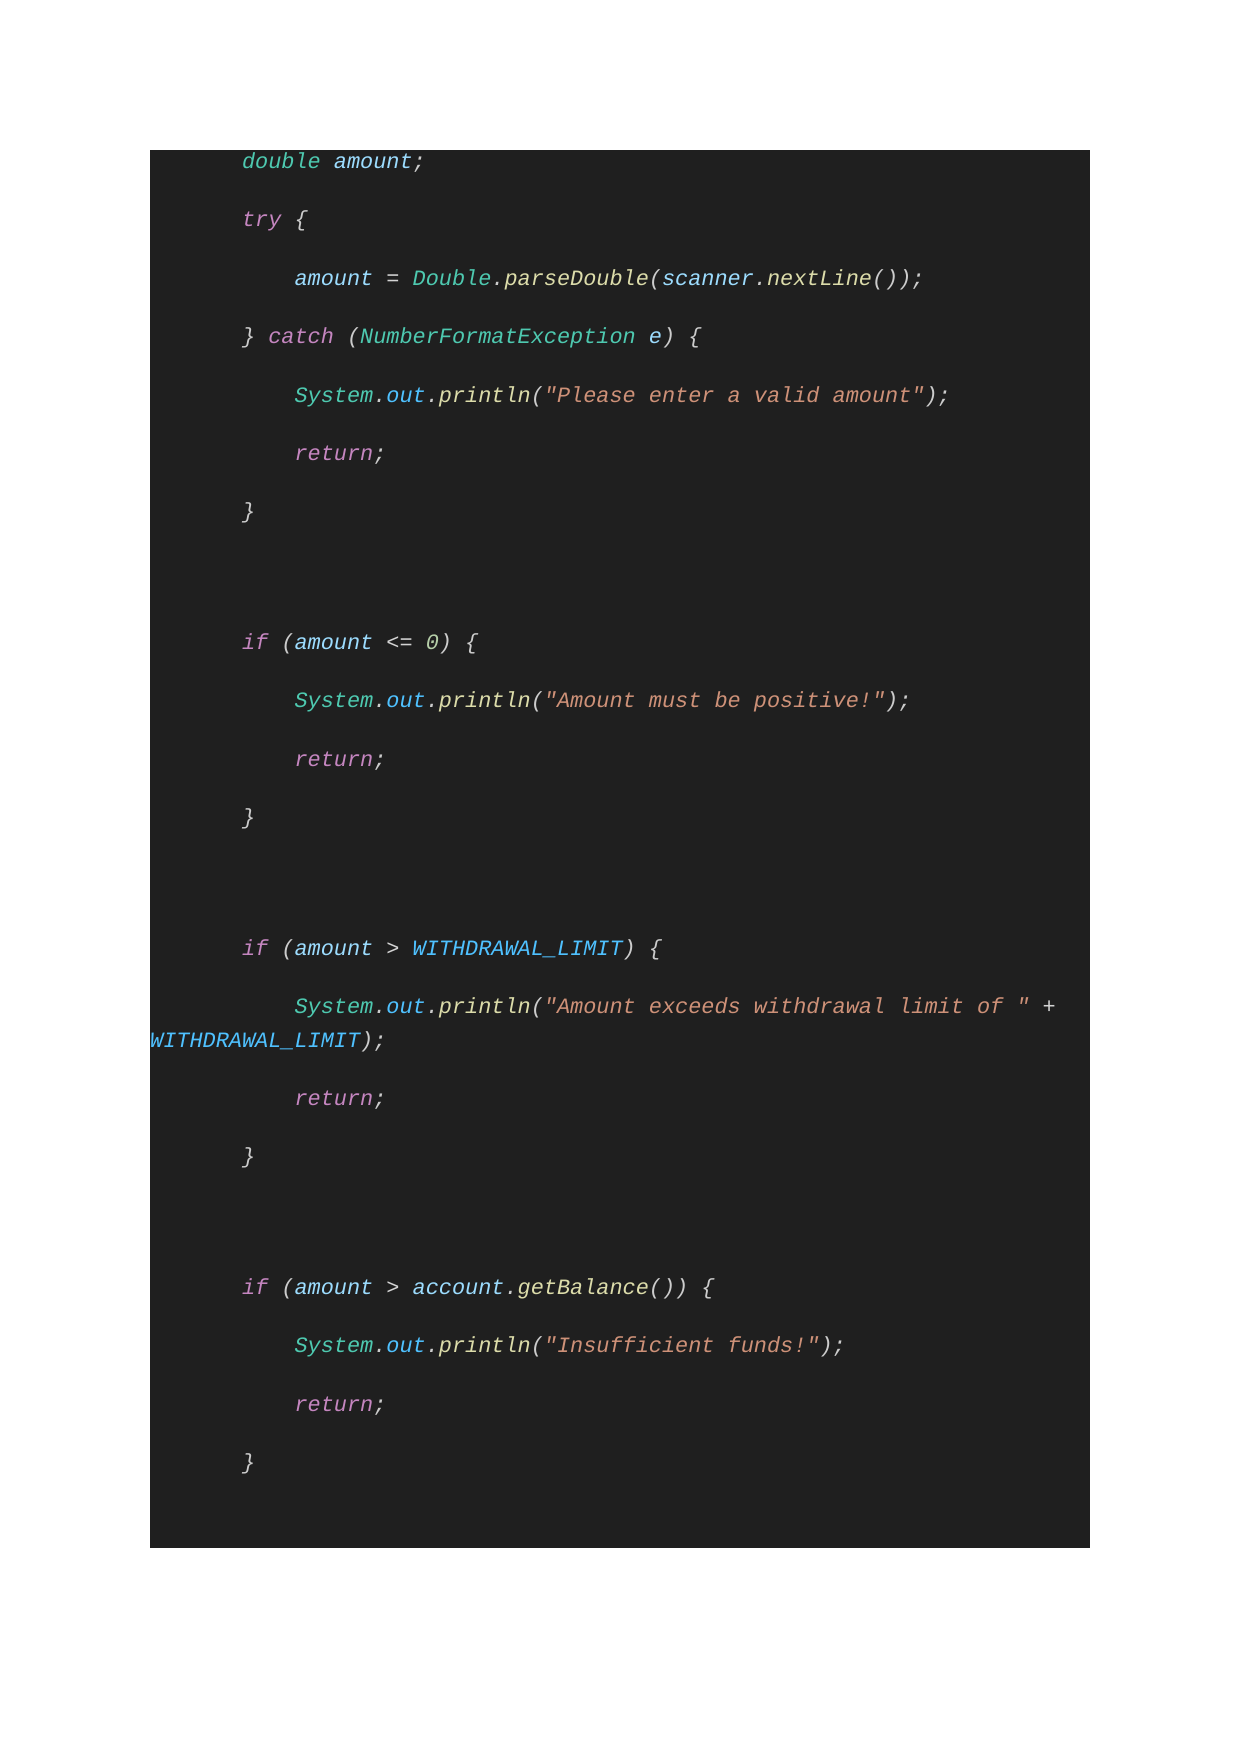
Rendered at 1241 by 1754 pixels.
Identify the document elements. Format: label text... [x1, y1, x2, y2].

subtitle System.out.println("Amount must be positive!"); [150, 689, 1090, 714]
subtitle return; [150, 442, 1090, 467]
subtitle if (amount <= 0) { [150, 631, 1090, 656]
subtitle if (amount > WITHDRAWAL_LIMIT) { [150, 937, 1090, 962]
subtitle try { [150, 208, 1090, 233]
subtitle if (amount > account.getBalance()) { [150, 1276, 1090, 1301]
subtitle } [150, 501, 1090, 525]
subtitle } [150, 1146, 1090, 1171]
subtitle System.out.println("Amount exceeds withdrawal limit of " + WITHDRAWAL_LIMIT); [150, 995, 1090, 1054]
subtitle } catch (NumberFormatException e) { [150, 325, 1090, 350]
subtitle } [150, 806, 1090, 831]
subtitle amount = Double.parseDouble(scanner.nextLine()); [150, 267, 1090, 292]
subtitle System.out.println("Please enter a valid amount"); [150, 384, 1090, 408]
subtitle return; [150, 1393, 1090, 1418]
subtitle return; [150, 748, 1090, 773]
subtitle } [150, 1452, 1090, 1476]
subtitle System.out.println("Insufficient funds!"); [150, 1335, 1090, 1359]
subtitle double amount; [150, 150, 1090, 175]
subtitle return; [150, 1087, 1090, 1112]
